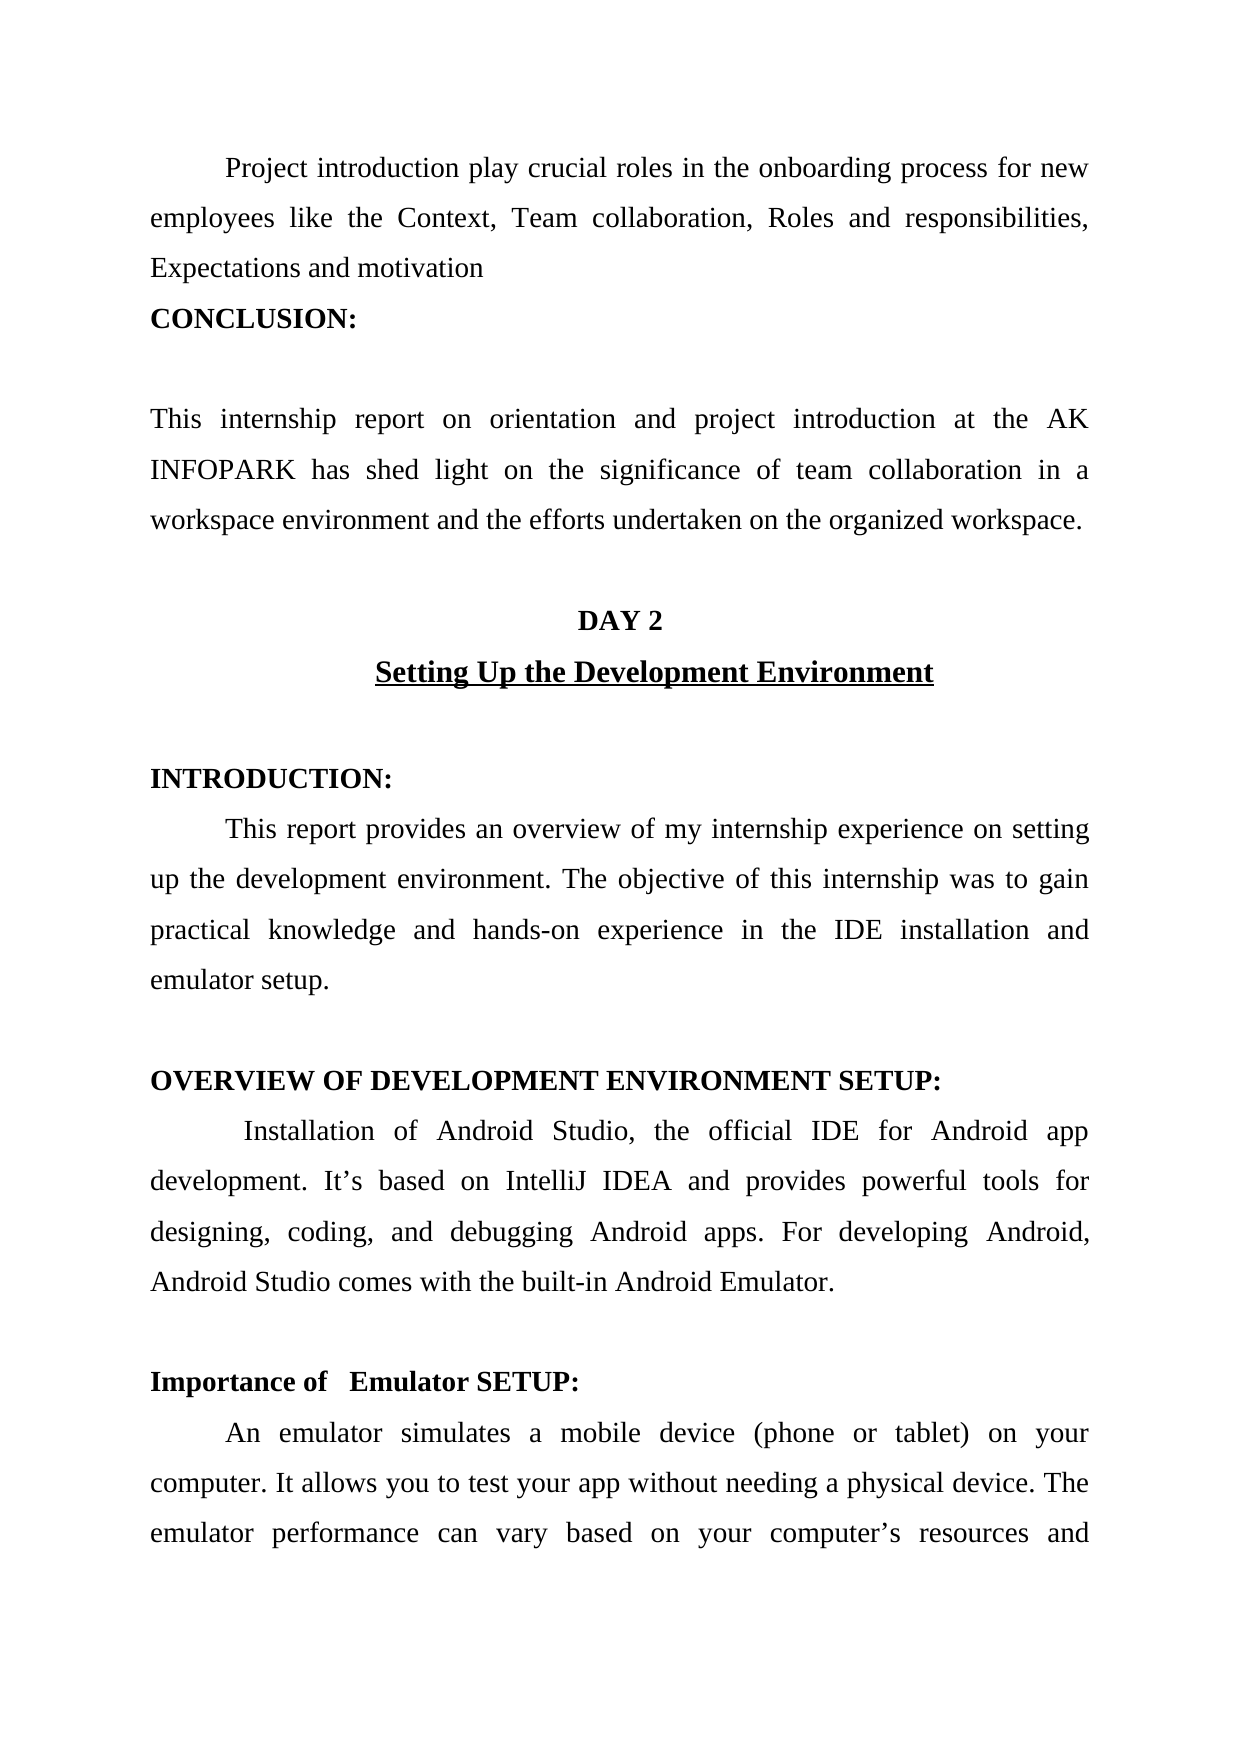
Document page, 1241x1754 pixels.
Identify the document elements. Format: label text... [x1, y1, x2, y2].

text Project introduction play crucial roles in the onboarding process for new employees like the Context, Team collaboration, Roles and responsibilities, Expectations and motivation [150, 150, 1090, 284]
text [150, 1415, 1090, 1549]
text Importance of Emulator SETUP: [150, 1364, 1090, 1398]
text This report provides an overview of my internship experience on setting up the development environment. The objective of this internship was to gain practical knowledge and hands-on experience in the IDE installation and emulator setup. [150, 811, 1090, 996]
text OVERVIEW OF DEVELOPMENT ENVIRONMENT SETUP: [150, 1063, 1090, 1096]
text This internship report on orientation and project introduction at the AK INFOPARK has shed light on the significance of team collaboration in a workspace environment and the efforts undertaken on the organized workspace. [150, 402, 1090, 536]
text DAY 2 [150, 603, 1090, 636]
text CONCLUSION: [150, 301, 1090, 334]
text Setting Up the Development Environment [300, 653, 1090, 689]
text INTRODUCTION: [150, 761, 1090, 794]
text Installation of Android Studio, the official IDE for Android app development. It’s based on IntelliJ IDEA and provides powerful tools for designing, coding, and debugging Android apps. For developing Android, Android Studio comes with the built-in Android Emulator. [150, 1113, 1090, 1297]
